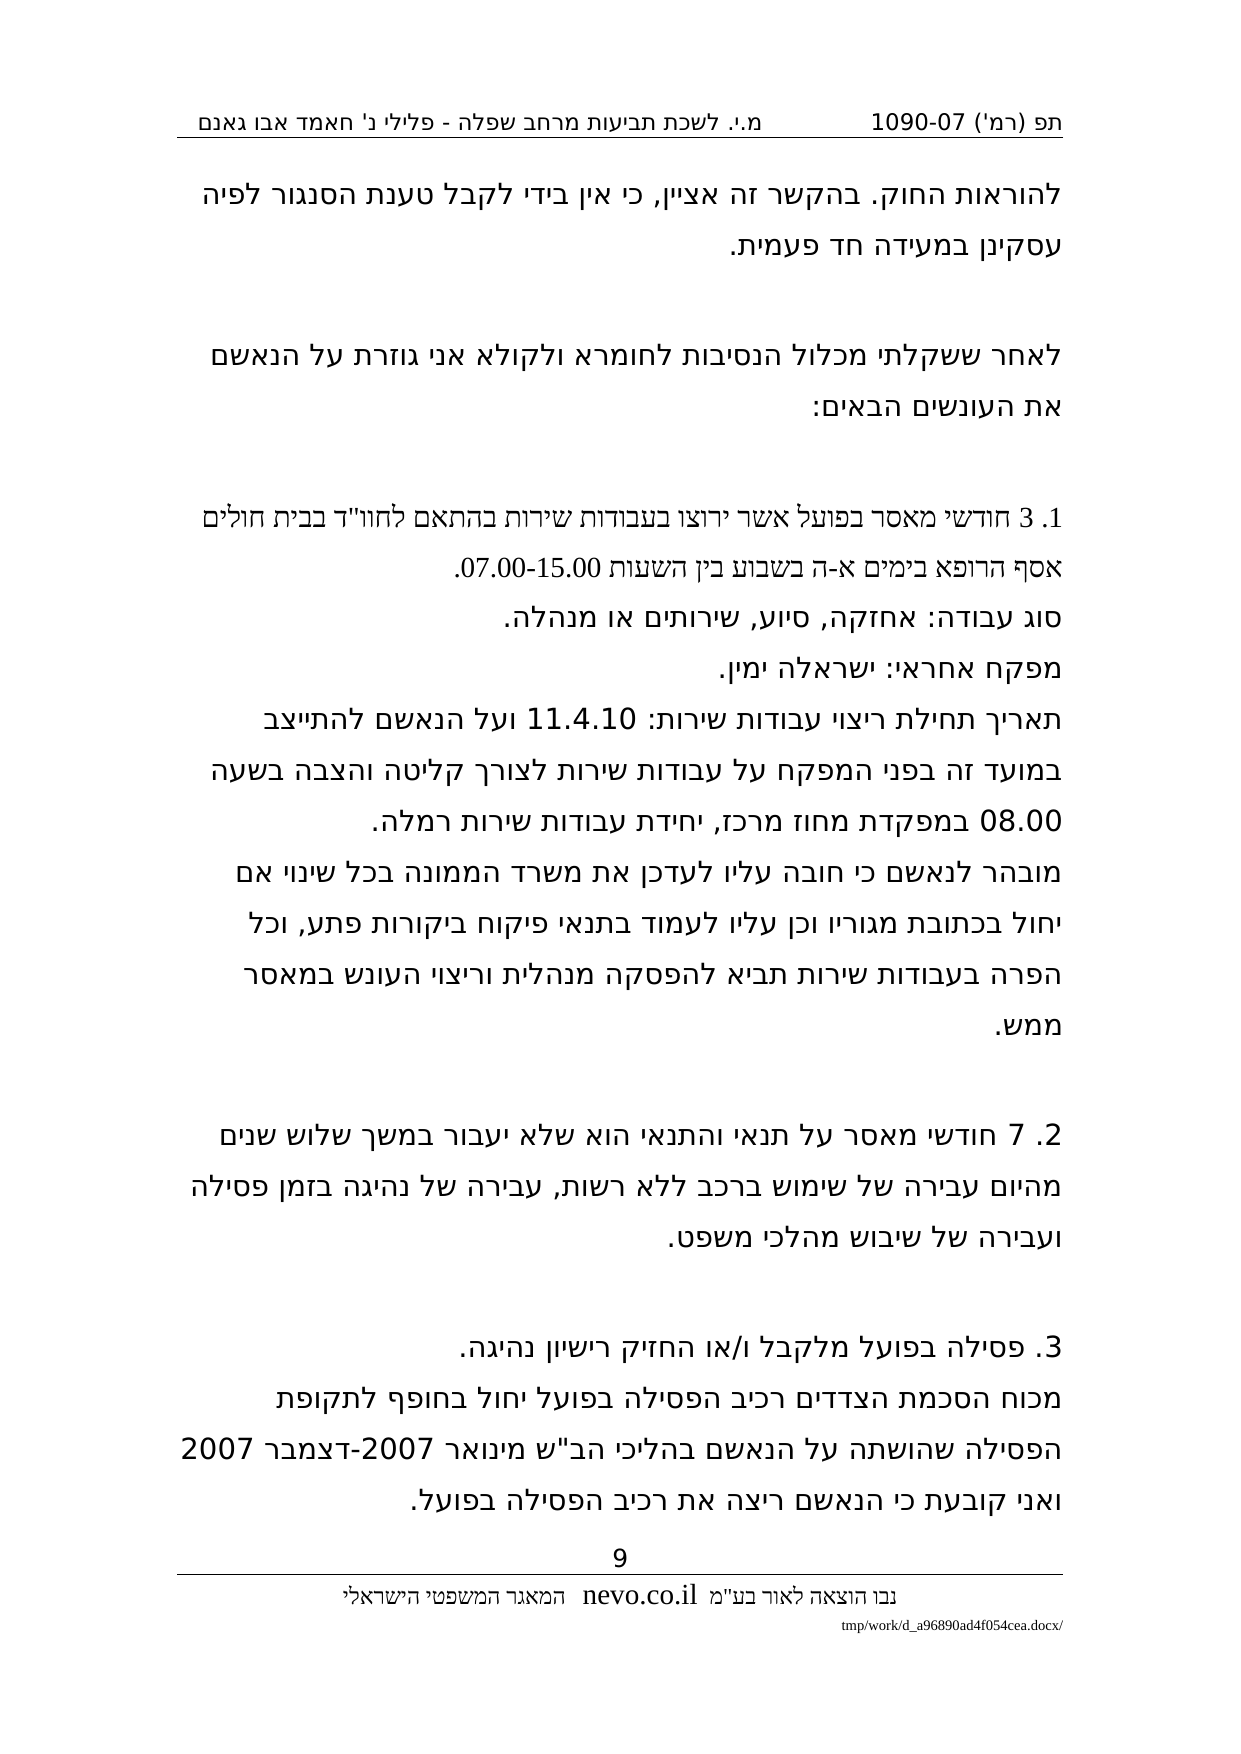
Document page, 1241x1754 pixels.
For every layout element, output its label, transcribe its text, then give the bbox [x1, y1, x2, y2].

text מפקח אחראי: ישראלה ימין. [177, 651, 1063, 685]
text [177, 177, 1063, 262]
text תאריך תחילת ריצוי עבודות שירות: 11.4.10 ועל הנאשם להתייצב במועד זה בפני המפקח על עבודות שירות לצורך קליטה והצבה בשעה 08.00 במפקדת מחוז מרכז, יחידת עבודות שירות רמלה. [177, 702, 1063, 838]
text 1. 3 חודשי מאסר בפועל אשר ירוצו בעבודות שירות בהתאם לחוו"ד בבית חולים אסף הרופא בימים א-ה בשבוע בין השעות 07.00-15.00. [177, 500, 1063, 584]
text 3. פסילה בפועל מלקבל ו/או החזיק רישיון נהיגה. [177, 1331, 1063, 1365]
text לאחר ששקלתי מכלול הנסיבות לחומרא ולקולא אני גוזרת על הנאשם את העונשים הבאים: [177, 338, 1063, 423]
text סוג עבודה: אחזקה, סיוע, שירותים או מנהלה. [177, 601, 1063, 634]
text מכוח הסכמת הצדדים רכיב הפסילה בפועל יחול בחופף לתקופת הפסילה שהושתה על הנאשם בהליכי הב"ש מינואר 2007-דצמבר 2007 ואני קובעת כי הנאשם ריצה את רכיב הפסילה בפועל. [177, 1382, 1063, 1517]
text 2. 7 חודשי מאסר על תנאי והתנאי הוא שלא יעבור במשך שלוש שנים מהיום עבירה של שימוש ברכב ללא רשות, עבירה של נהיגה בזמן פסילה ועבירה של שיבוש מהלכי משפט. [177, 1118, 1063, 1254]
text מובהר לנאשם כי חובה עליו לעדכן את משרד הממונה בכל שינוי אם יחול בכתובת מגוריו וכן עליו לעמוד בתנאי פיקוח ביקורות פתע, וכל הפרה בעבודות שירות תביא להפסקה מנהלית וריצוי העונש במאסר ממש. [177, 855, 1063, 1042]
